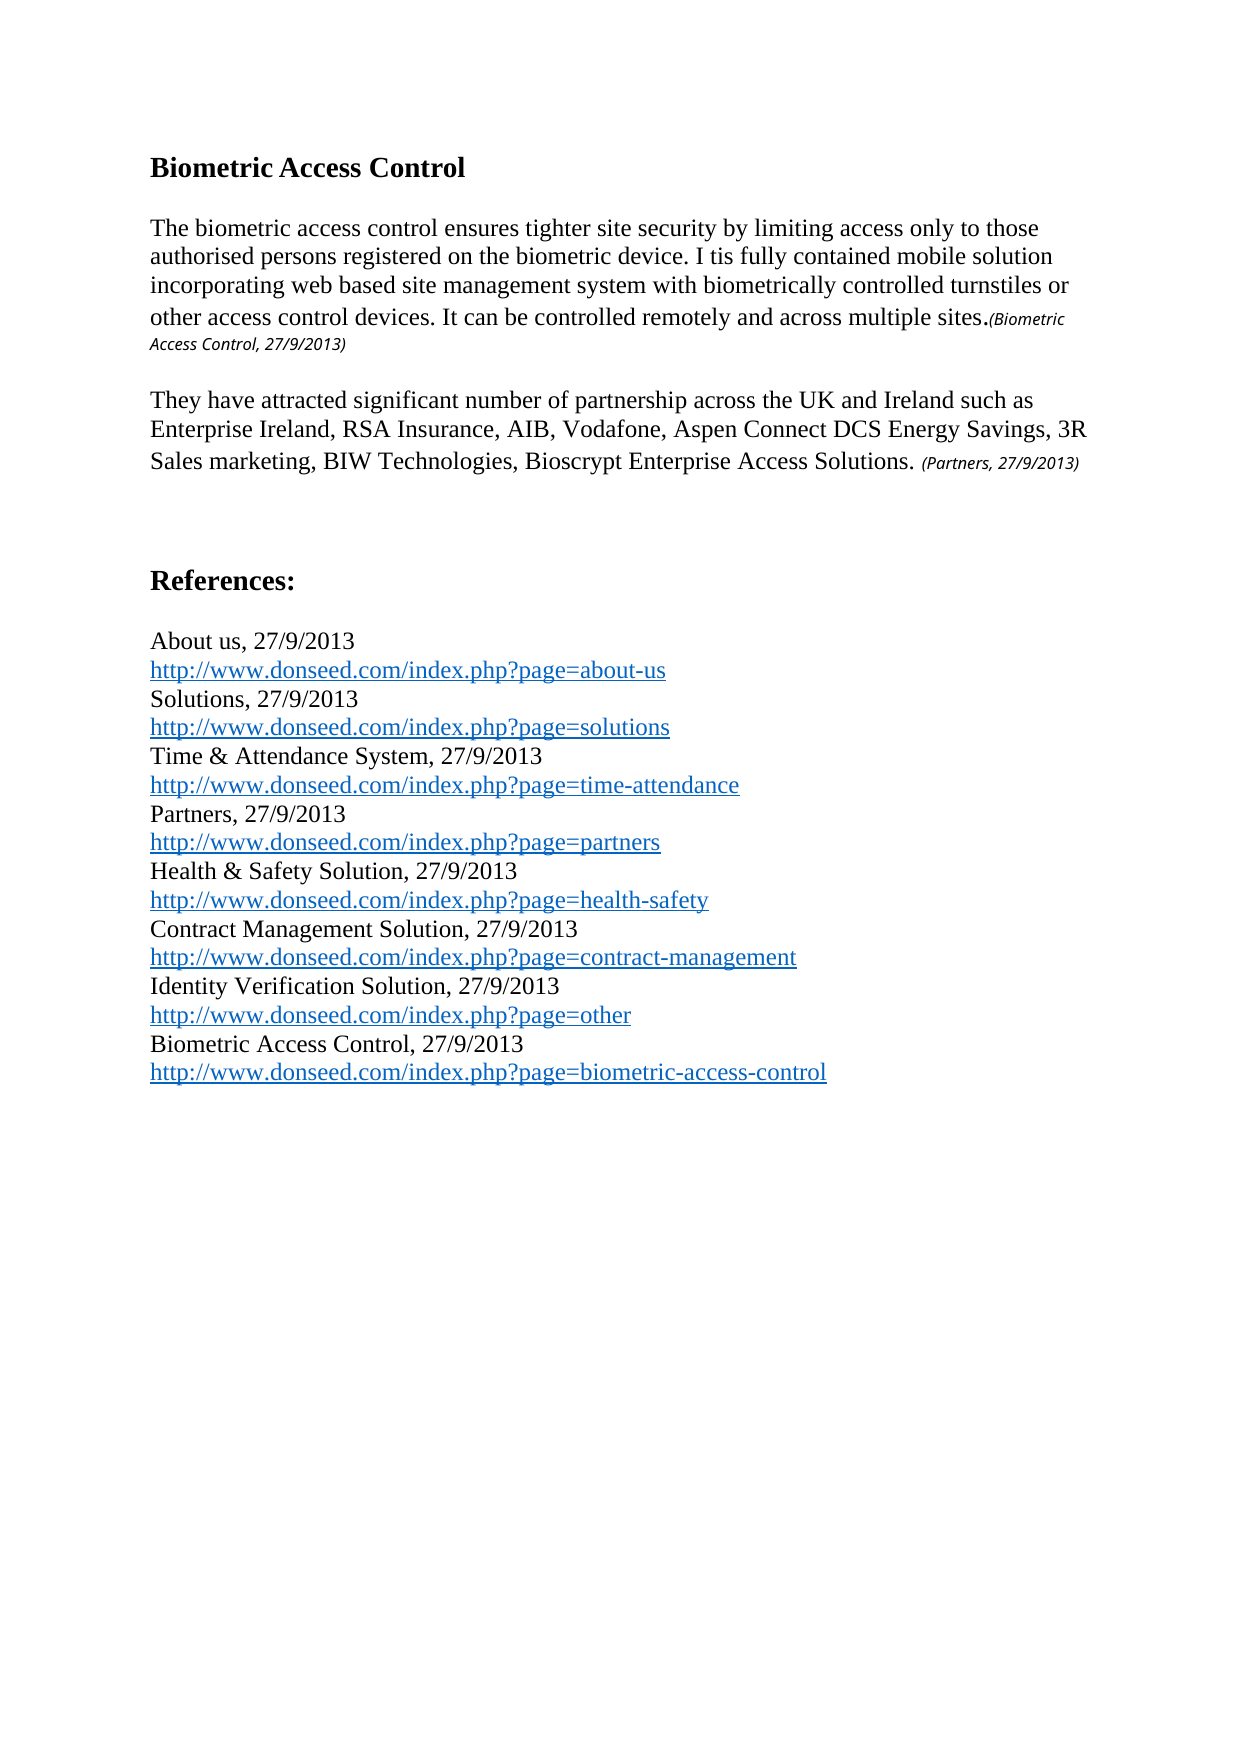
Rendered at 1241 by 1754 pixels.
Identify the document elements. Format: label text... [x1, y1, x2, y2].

text http://www.donseed.com/index.php?page=biometric-access-control [150, 1057, 1090, 1086]
text Identity Verification Solution, 27/9/2013 [150, 971, 1090, 1000]
text Solutions, 27/9/2013 [150, 684, 1090, 712]
text http://www.donseed.com/index.php?page=contract-management [150, 942, 1090, 971]
text References: [150, 563, 1090, 597]
text Health & Safety Solution, 27/9/2013 [150, 856, 1090, 885]
text http://www.donseed.com/index.php?page=solutions [150, 712, 1090, 741]
text The biometric access control ensures tighter site security by limiting access only to those authorised persons registered on the biometric device. I tis fully contained mobile solution incorporating web based site management system with biometrically controlled turnstiles or other access control devices. It can be controlled remotely and across multiple sites.(Biometric Access Control, 27/9/2013) [150, 213, 1090, 356]
text http://www.donseed.com/index.php?page=partners [150, 827, 1090, 856]
text Partners, 27/9/2013 [150, 799, 1090, 827]
text http://www.donseed.com/index.php?page=time-attendance [150, 770, 1090, 799]
text http://www.donseed.com/index.php?page=other [150, 1000, 1090, 1029]
text About us, 27/9/2013 [150, 626, 1090, 655]
text Biometric Access Control [150, 150, 1090, 183]
text Time & Attendance System, 27/9/2013 [150, 741, 1090, 770]
text Contract Management Solution, 27/9/2013 [150, 914, 1090, 942]
text Biometric Access Control, 27/9/2013 [150, 1029, 1090, 1057]
text They have attracted significant number of partnership across the UK and Ireland such as Enterprise Ireland, RSA Insurance, AIB, Vodafone, Aspen Connect DCS Energy Savings, 3R Sales marketing, BIW Technologies, Bioscrypt Enterprise Access Solutions. (Partners, 27/9/2013) [150, 385, 1090, 476]
text http://www.donseed.com/index.php?page=health-safety [150, 885, 1090, 914]
text http://www.donseed.com/index.php?page=about-us [150, 655, 1090, 684]
